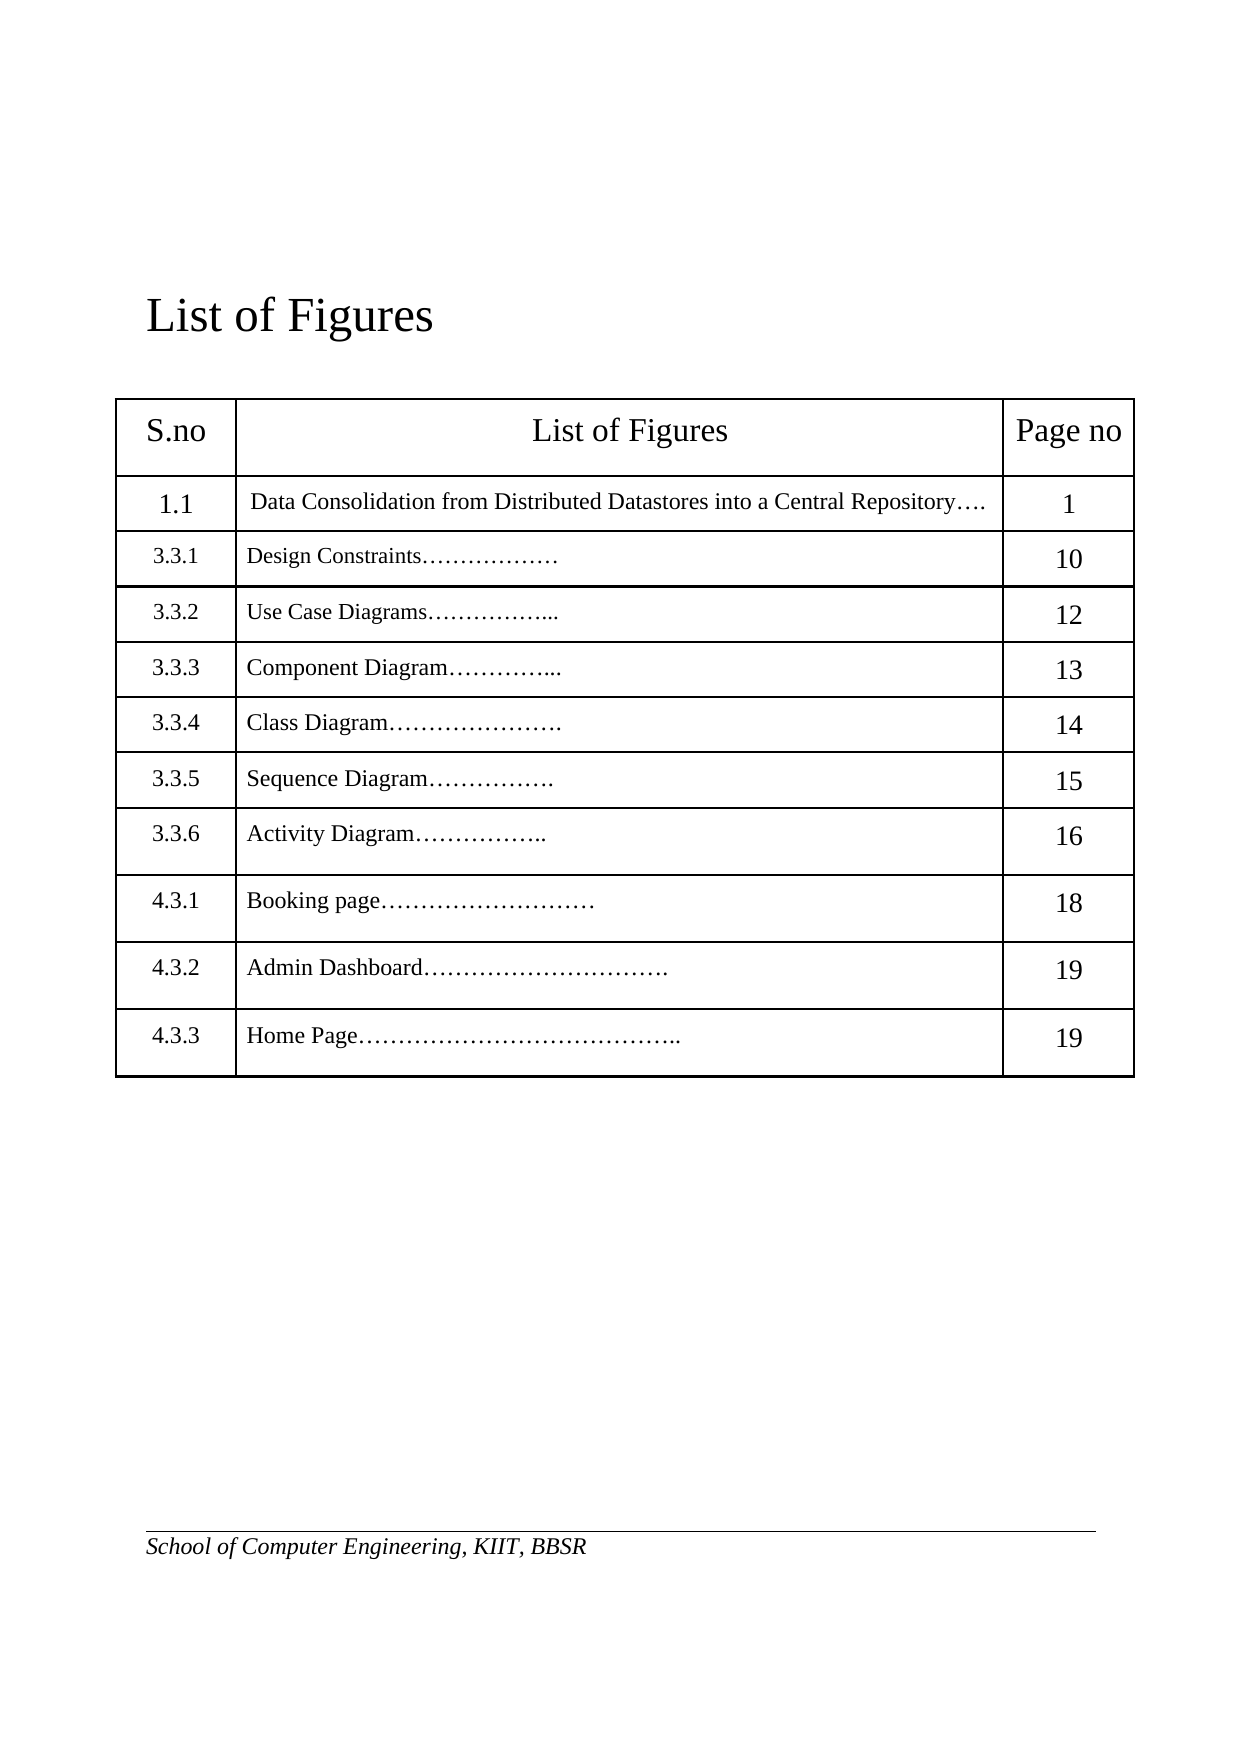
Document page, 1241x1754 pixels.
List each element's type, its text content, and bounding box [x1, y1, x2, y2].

table_cell 13 [1004, 643, 1133, 696]
table_cell 12 [1004, 588, 1133, 641]
table_cell 3.3.2 [117, 588, 235, 641]
table_cell 1 [1004, 477, 1133, 530]
table_cell 4.3.1 [117, 876, 235, 941]
table_header Page no [1004, 400, 1133, 475]
table_cell 1.1 [117, 477, 235, 530]
table_cell 4.3.2 [117, 943, 235, 1008]
table_cell Class Diagram…………………. [237, 698, 1002, 751]
table_cell Design Constraints……………… [237, 532, 1002, 585]
table_cell 16 [1004, 809, 1133, 874]
table_cell 3.3.3 [117, 643, 235, 696]
table_cell 3.3.4 [117, 698, 235, 751]
table_cell 3.3.1 [117, 532, 235, 585]
table_cell 19 [1004, 943, 1133, 1008]
table_cell 19 [1004, 1010, 1133, 1075]
table_cell Booking page……………………… [237, 876, 1002, 941]
table_header List of Figures [237, 400, 1002, 475]
table_cell 4.3.3 [117, 1010, 235, 1075]
table_cell Component Diagram…………... [237, 643, 1002, 696]
table_cell Activity Diagram…………….. [237, 809, 1002, 874]
table_cell 3.3.6 [117, 809, 235, 874]
table_cell Admin Dashboard…………………………. [237, 943, 1002, 1008]
table_cell 3.3.5 [117, 753, 235, 807]
table_cell 18 [1004, 876, 1133, 941]
table_cell 10 [1004, 532, 1133, 585]
table_cell 14 [1004, 698, 1133, 751]
table_cell Use Case Diagrams……………... [237, 588, 1002, 641]
table_cell 15 [1004, 753, 1133, 807]
table_cell Sequence Diagram……………. [237, 753, 1002, 807]
text School of Computer Engineering, KIIT, BBSR [146, 1532, 1096, 1559]
table_cell Data Consolidation from Distributed Datastores into a Central Repository…. [237, 477, 1002, 530]
table_header S.no [117, 400, 235, 475]
text List of Figures [146, 285, 1096, 342]
table_cell Home Page………………………………….. [237, 1010, 1002, 1075]
